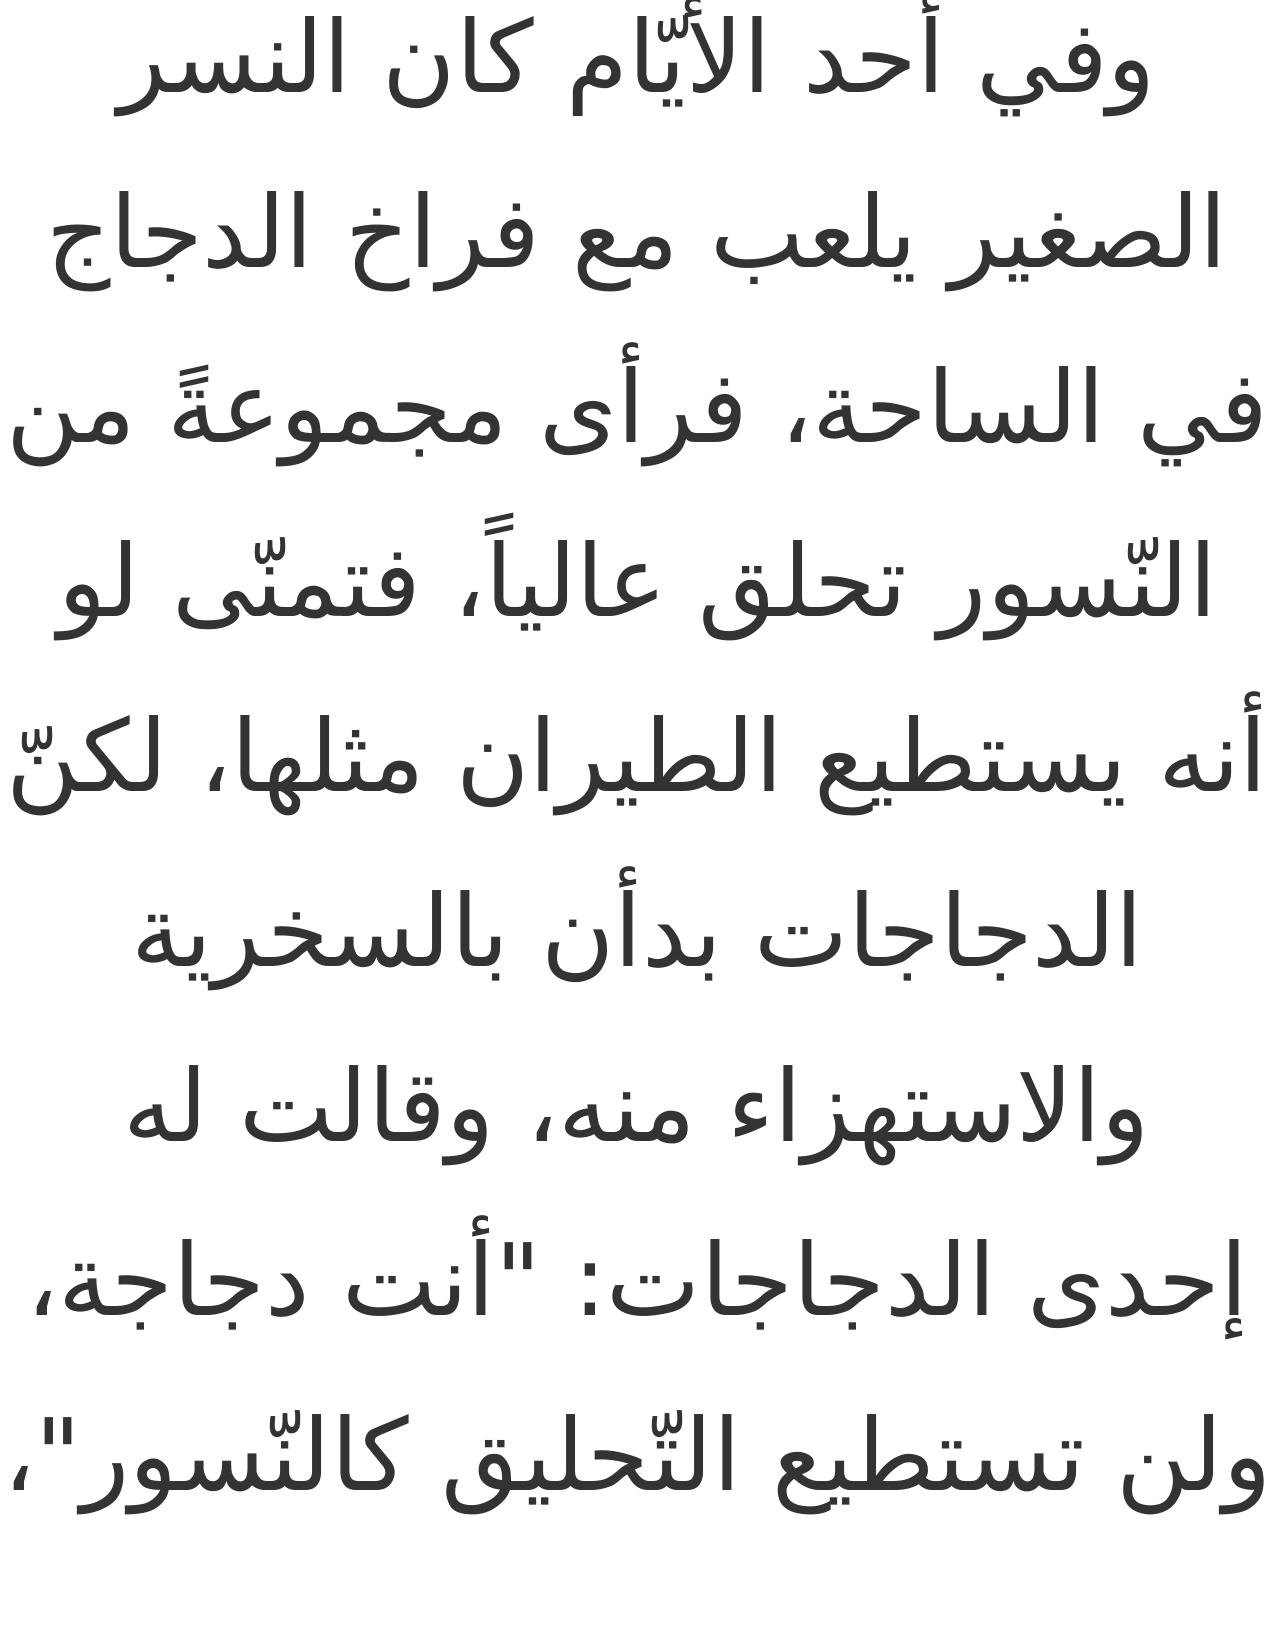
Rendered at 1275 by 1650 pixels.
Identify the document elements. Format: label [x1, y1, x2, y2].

text [0, 0, 1275, 1514]
